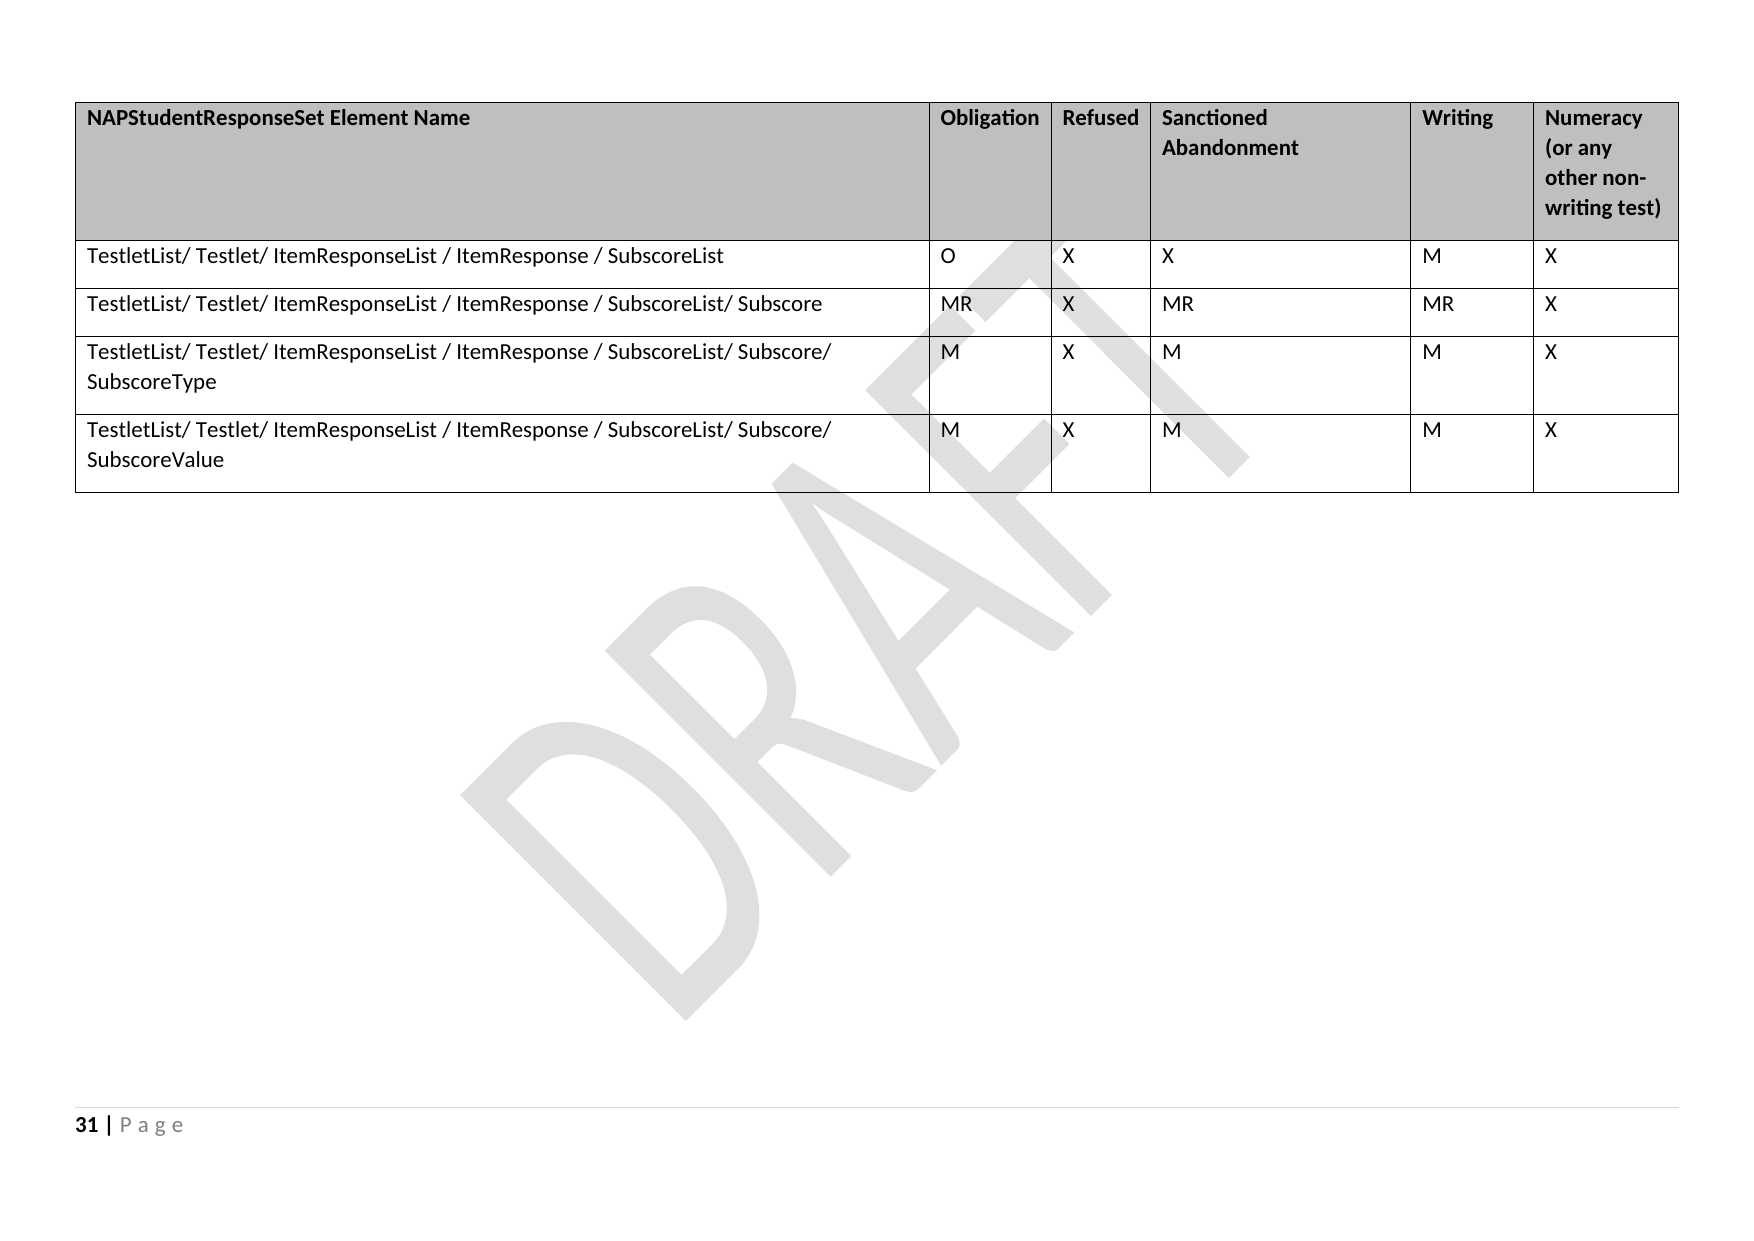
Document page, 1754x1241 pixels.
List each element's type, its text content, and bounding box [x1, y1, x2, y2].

table_cell TestletList/ Testlet/ ItemResponseList / ItemResponse / SubscoreList/ Subscore [76, 289, 929, 336]
table_cell O [930, 241, 1051, 288]
table_cell TestletList/ Testlet/ ItemResponseList / ItemResponse / SubscoreList [76, 241, 929, 288]
table_cell M [1151, 337, 1410, 414]
table_cell MR [930, 289, 1051, 336]
table_cell X [1534, 415, 1678, 492]
table_cell X [1052, 415, 1150, 492]
table_cell M [1411, 337, 1533, 414]
table_cell X [1534, 241, 1678, 288]
table_cell X [1052, 289, 1150, 336]
table_header Refused [1052, 103, 1150, 240]
table_cell TestletList/ Testlet/ ItemResponseList / ItemResponse / SubscoreList/ Subscore/ SubscoreType [76, 337, 929, 414]
table_cell X [1052, 241, 1150, 288]
table_header Sanctioned Abandonment [1151, 103, 1410, 240]
table_header Numeracy (or any other non-writing test) [1534, 103, 1678, 240]
table_cell MR [1151, 289, 1410, 336]
table_cell MR [1411, 289, 1533, 336]
table_cell X [1151, 241, 1410, 288]
table_cell M [1411, 241, 1533, 288]
table_cell TestletList/ Testlet/ ItemResponseList / ItemResponse / SubscoreList/ Subscore/ SubscoreValue [76, 415, 929, 492]
table_cell X [1534, 289, 1678, 336]
table_cell M [1151, 415, 1410, 492]
table_cell M [930, 415, 1051, 492]
table_cell M [930, 337, 1051, 414]
table_cell X [1052, 337, 1150, 414]
table_header Obligation [930, 103, 1051, 240]
table_cell M [1411, 415, 1533, 492]
table_header NAPStudentResponseSet Element Name [76, 103, 929, 240]
table_header Writing [1411, 103, 1533, 240]
table_cell X [1534, 337, 1678, 414]
